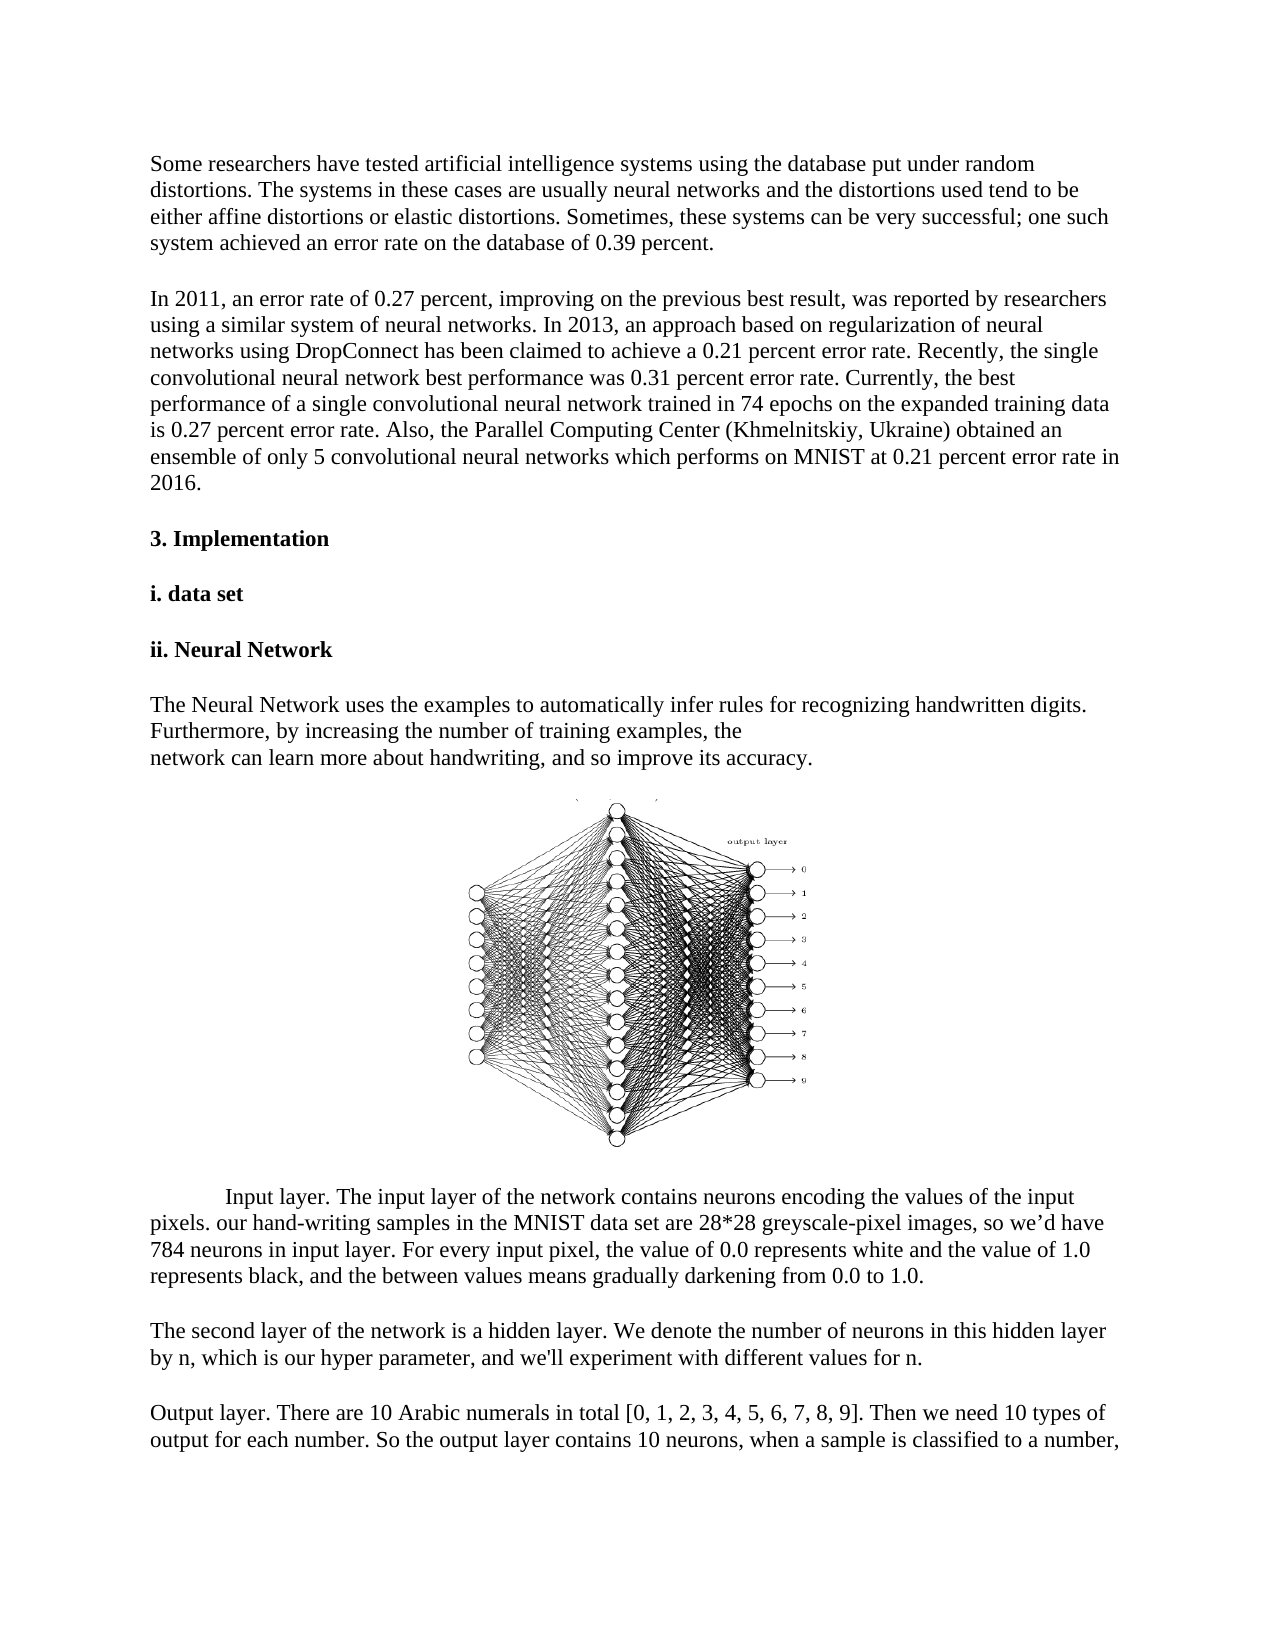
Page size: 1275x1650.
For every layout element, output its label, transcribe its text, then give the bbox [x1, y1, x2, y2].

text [150, 1399, 1125, 1452]
text 3. Implementation [150, 524, 1125, 551]
picture [451, 799, 824, 1154]
text ii. Neural Network [150, 636, 1125, 662]
text i. data set [150, 580, 1125, 606]
text Input layer. The input layer of the network contains neurons encoding the values of the input pixels. our hand-writing samples in the MNIST data set are 28*28 greyscale-pixel images, so we’d have 784 neurons in input layer. For every input pixel, the value of 0.0 represents white and the value of 1.0 represents black, and the between values means gradually darkening from 0.0 to 1.0. [150, 1183, 1125, 1288]
text The Neural Network uses the examples to automatically infer rules for recognizing handwritten digits. Furthermore, by increasing the number of training examples, the network can learn more about handwriting, and so improve its accuracy. [150, 691, 1125, 770]
text The second layer of the network is a hidden layer. We denote the number of neurons in this hidden layer by n, which is our hyper parameter, and we'll experiment with different values for n. [150, 1317, 1125, 1370]
text In 2011, an error rate of 0.27 percent, improving on the previous best result, was reported by researchers using a similar system of neural networks. In 2013, an approach based on regularization of neural networks using DropConnect has been claimed to achieve a 0.21 percent error rate. Recently, the single convolutional neural network best performance was 0.31 percent error rate. Currently, the best performance of a single convolutional neural network trained in 74 epochs on the expanded training data is 0.27 percent error rate. Also, the Parallel Computing Center (Khmelnitskiy, Ukraine) obtained an ensemble of only 5 convolutional neural networks which performs on MNIST at 0.21 percent error rate in 2016. [150, 284, 1125, 495]
text Some researchers have tested artificial intelligence systems using the database put under random distortions. The systems in these cases are usually neural networks and the distortions used tend to be either affine distortions or elastic distortions. Sometimes, these systems can be very successful; one such system achieved an error rate on the database of 0.39 percent. [150, 150, 1125, 255]
